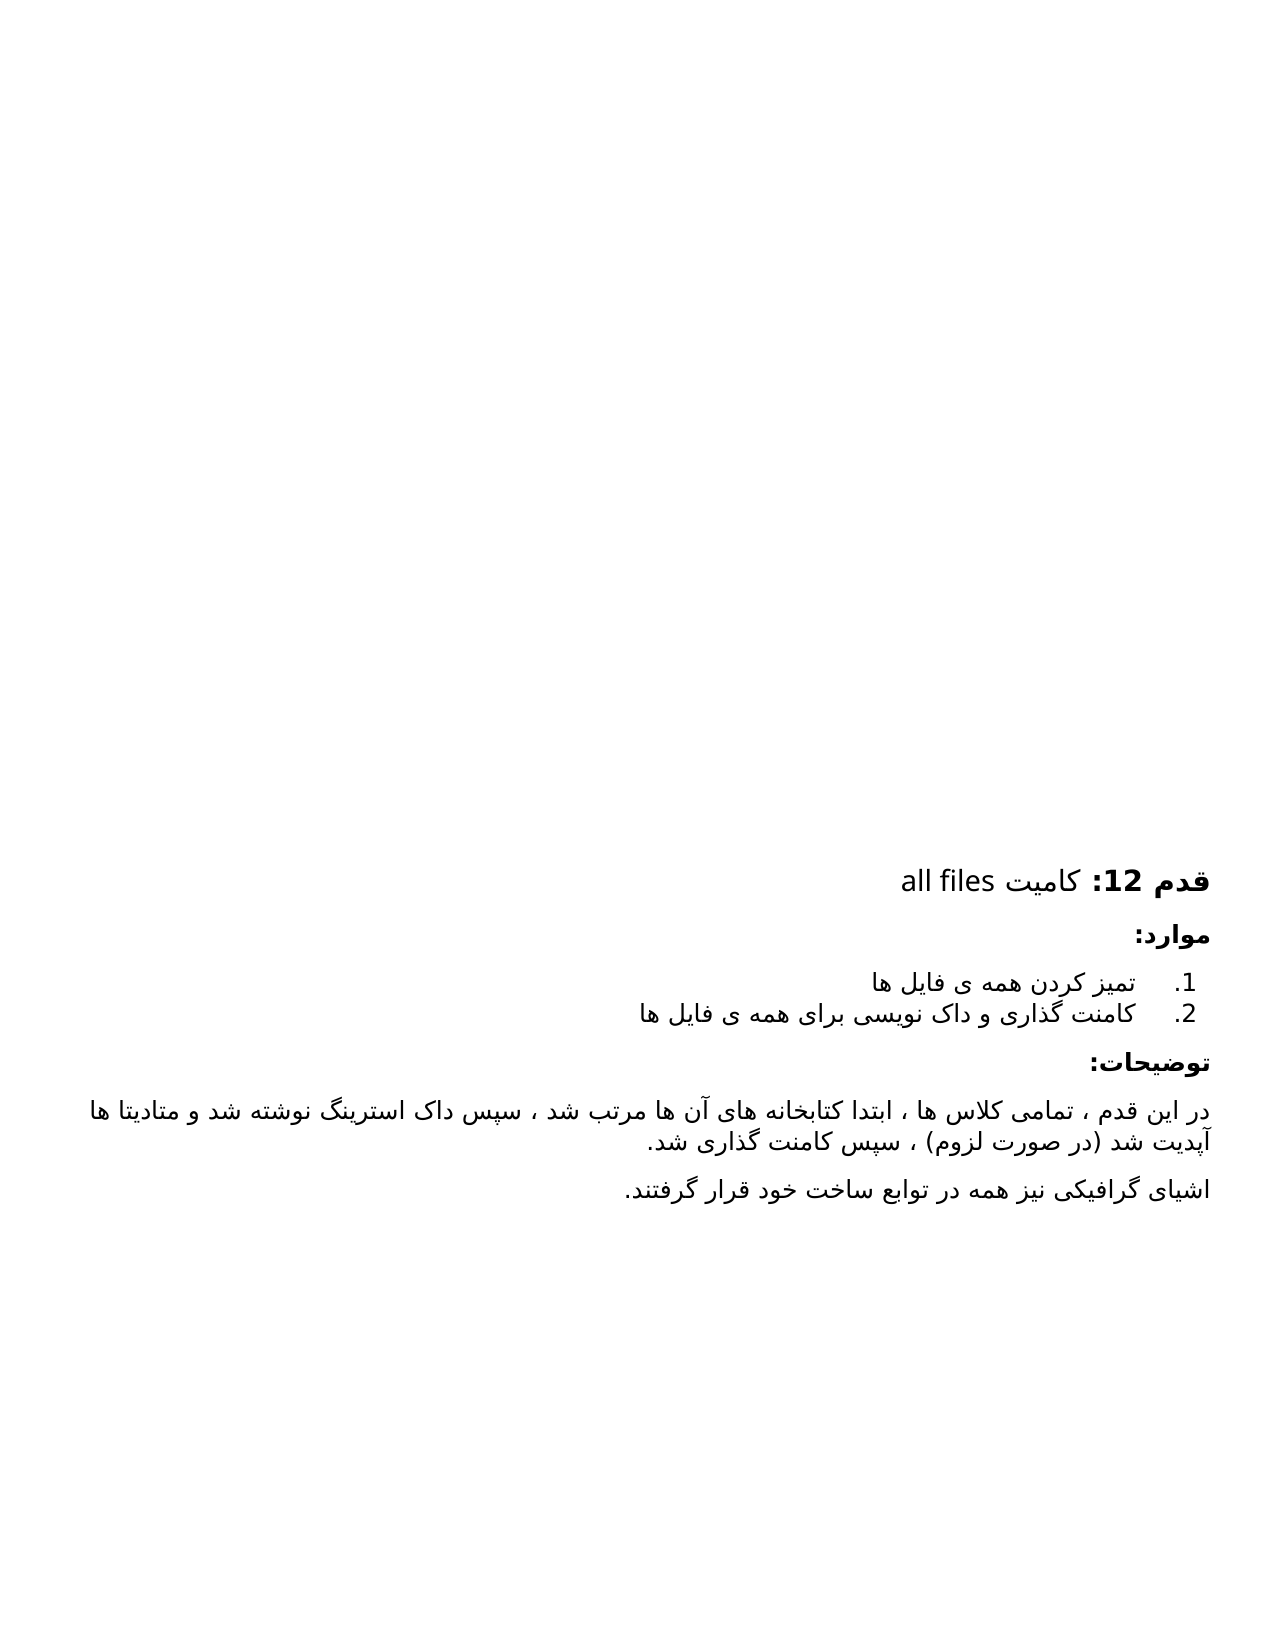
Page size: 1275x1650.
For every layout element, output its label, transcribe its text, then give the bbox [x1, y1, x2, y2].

text در این قدم ، تمامی کلاس ها ، ابتدا کتابخانه های آن ها مرتب شد ، سپس داک استرینگ نوشته شد و متادیتا ها آپدیت شد (در صورت لزوم) ، سپس کامنت گذاری شد. [74, 1096, 1211, 1157]
list کامنت گذاری و داک نویسی برای همه ی فایل ها [74, 1000, 1173, 1029]
text قدم 12: کامیت all files [74, 861, 1211, 900]
list تمیز کردن همه ی فایل ها [74, 968, 1173, 997]
text موارد: [74, 920, 1211, 949]
text توضیحات: [74, 1048, 1211, 1077]
text اشیای گرافیکی نیز همه در توابع ساخت خود قرار گرفتند. [74, 1176, 1211, 1205]
